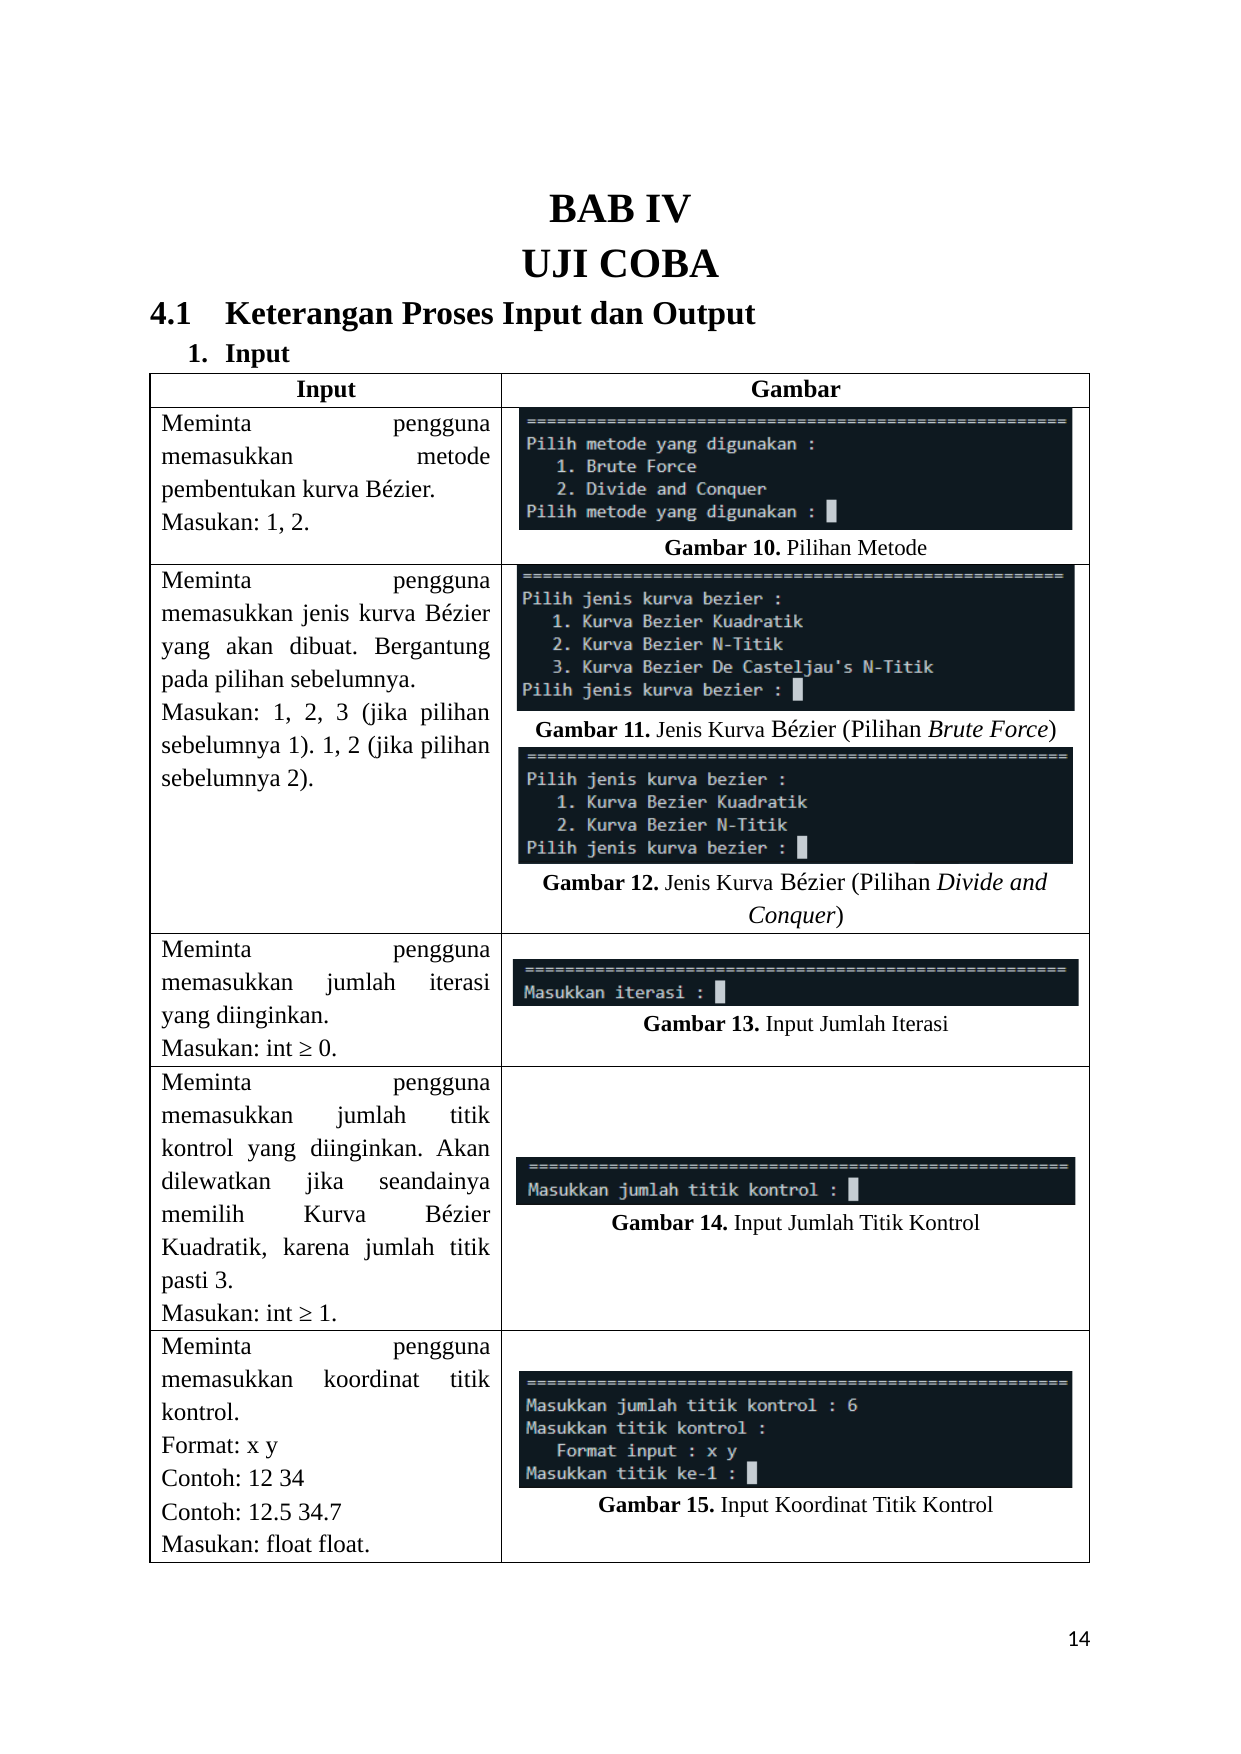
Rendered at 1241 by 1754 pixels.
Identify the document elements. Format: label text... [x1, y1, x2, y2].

table_cell Meminta pengguna memasukkan jenis kurva Bézier yang akan dibuat. Bergantung pada pilihan sebelumnya. Masukan: 1, 2, 3 (jika pilihan sebelumnya 1). 1, 2 (jika pilihan sebelumnya 2). [151, 565, 501, 933]
table_cell Meminta pengguna memasukkan jumlah titik kontrol yang diinginkan. Akan dilewatkan jika seandainya memilih Kurva Bézier Kuadratik, karena jumlah titik pasti 3. Masukan: int ≥ 1. [151, 1067, 501, 1330]
table_cell Meminta pengguna memasukkan koordinat titik kontrol. Format: x y Contoh: 12 34 Contoh: 12.5 34.7 Masukan: float float. [151, 1331, 501, 1562]
table_header Input [151, 374, 501, 407]
text UJI COBA [150, 238, 1090, 286]
table_cell Gambar 14. Input Jumlah Titik Kontrol [502, 1067, 1089, 1330]
table_cell Gambar 10. Pilihan Metode [502, 408, 1089, 564]
picture [519, 407, 1073, 530]
table_cell Gambar 13. Input Jumlah Iterasi [502, 934, 1089, 1066]
picture [516, 1157, 1076, 1205]
table_cell Gambar 15. Input Koordinat Titik Kontrol [502, 1331, 1089, 1562]
table_cell Meminta pengguna memasukkan metode pembentukan kurva Bézier. Masukan: 1, 2. [151, 408, 501, 564]
table_header Gambar [502, 374, 1089, 407]
table_cell Meminta pengguna memasukkan jumlah iterasi yang diinginkan. Masukan: int ≥ 0. [151, 934, 501, 1066]
picture [516, 565, 1075, 711]
text BAB IV [150, 183, 1090, 231]
picture [519, 1371, 1073, 1488]
picture [518, 747, 1073, 864]
picture [512, 959, 1079, 1006]
list Input [187, 337, 1090, 368]
table_cell Gambar 11. Jenis Kurva Bézier (Pilihan Brute Force) Gambar 12. Jenis Kurva Bézier (Pilihan Divide and Conquer) [502, 565, 1089, 933]
list Keterangan Proses Input dan Output [150, 293, 1090, 332]
